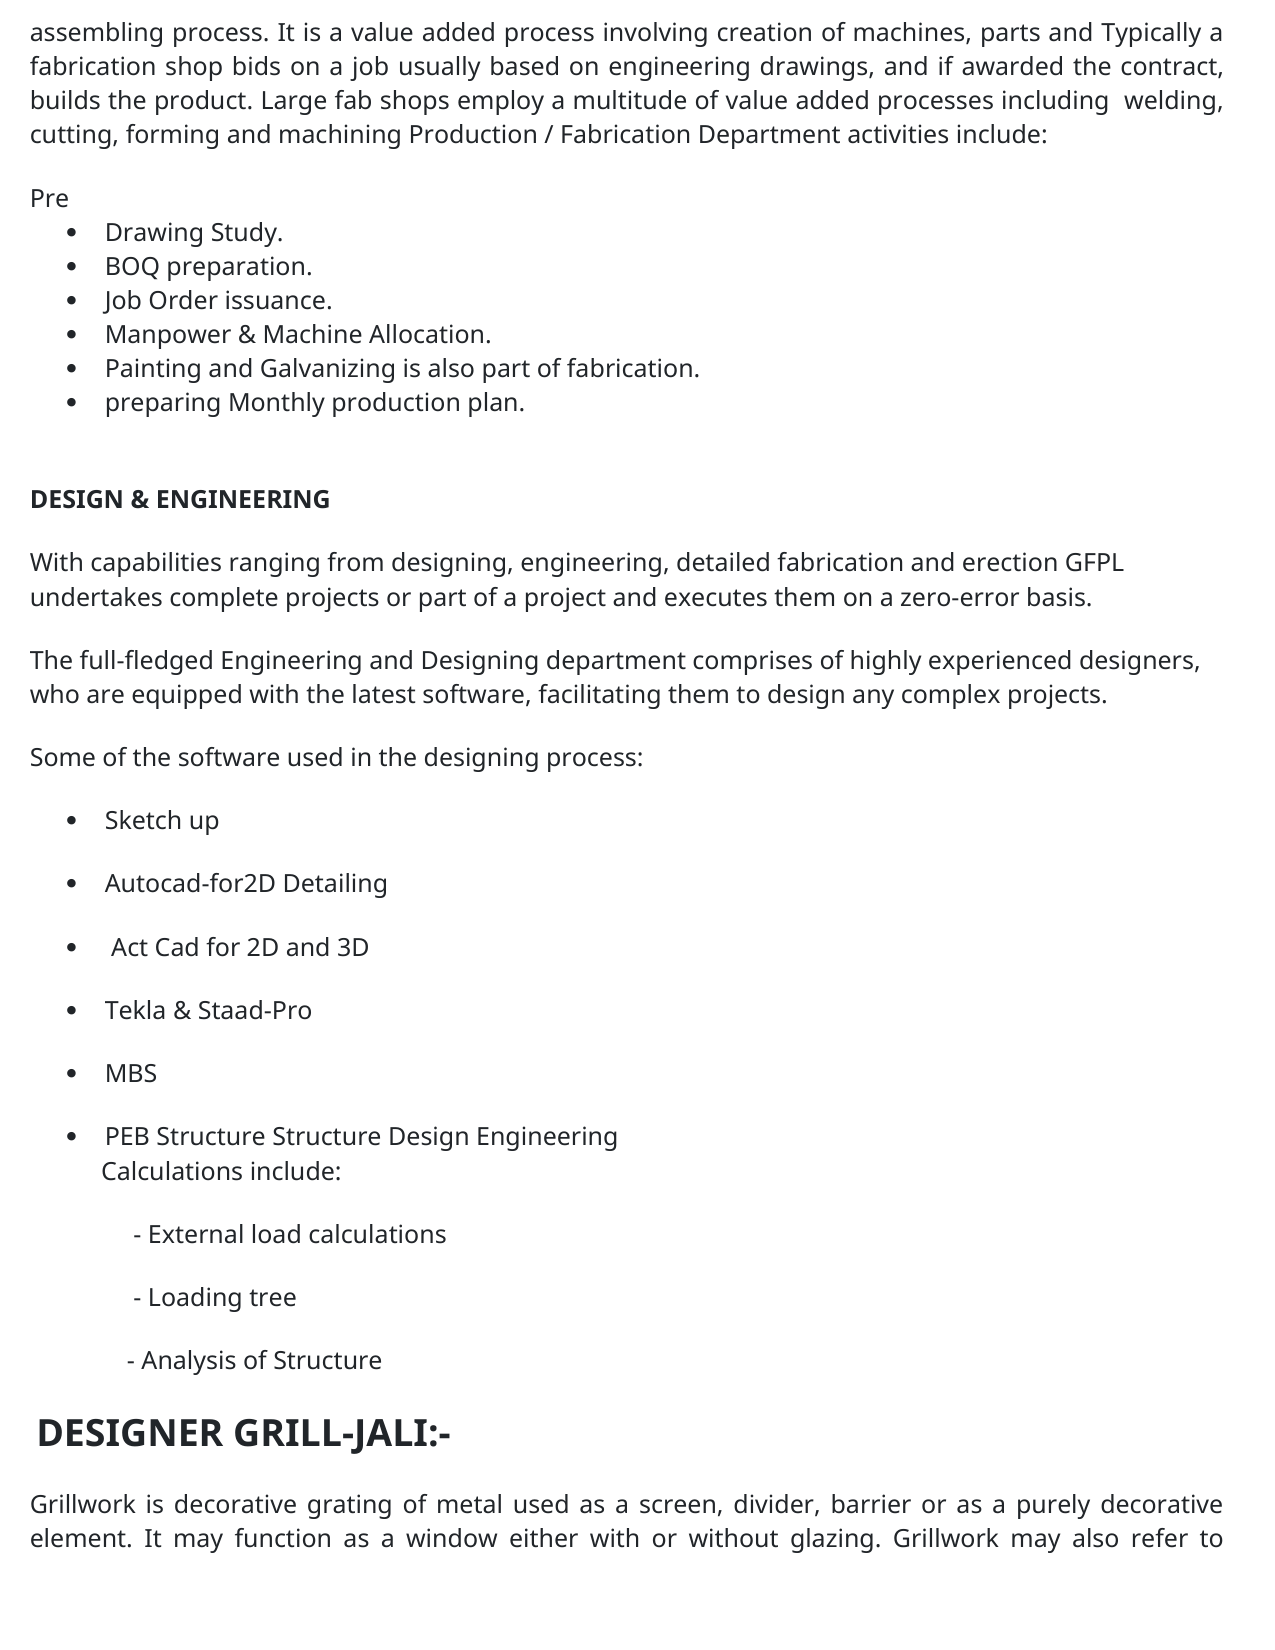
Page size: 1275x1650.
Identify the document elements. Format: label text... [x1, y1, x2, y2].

text Calculations include: [29, 1153, 1226, 1187]
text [29, 1486, 1226, 1554]
list Sketch up [67, 803, 1226, 837]
list PEB Structure Structure Design Engineering [67, 1119, 1226, 1153]
list Job Order issuance. [67, 282, 1226, 316]
list Autocad-for2D Detailing [67, 866, 1226, 900]
text - Analysis of Structure [29, 1343, 1226, 1377]
list BOQ preparation. [67, 248, 1226, 282]
text With capabilities ranging from designing, engineering, detailed fabrication and erection GFPL undertakes complete projects or part of a project and executes them on a zero-error basis. [29, 545, 1226, 613]
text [29, 15, 1226, 151]
list Painting and Galvanizing is also part of fabrication. [67, 351, 1226, 384]
list Tekla & Staad-Pro [67, 993, 1226, 1027]
list Manpower & Machine Allocation. [67, 316, 1226, 351]
list preparing Monthly production plan. [67, 384, 1226, 419]
text DESIGNER GRILL-JALI:- [29, 1406, 1226, 1457]
text DESIGN & ENGINEERING [15, 482, 1226, 516]
text The full-fledged Engineering and Designing department comprises of highly experienced designers, who are equipped with the latest software, facilitating them to design any complex projects. [29, 642, 1226, 711]
list Drawing Study. [67, 214, 1226, 248]
list Pre [0, 180, 1226, 214]
list MBS [67, 1056, 1226, 1090]
text Some of the software used in the designing process: [29, 740, 1226, 774]
text - Loading tree [29, 1279, 1226, 1314]
text - External load calculations [29, 1216, 1226, 1250]
list Act Cad for 2D and 3D [67, 929, 1226, 963]
